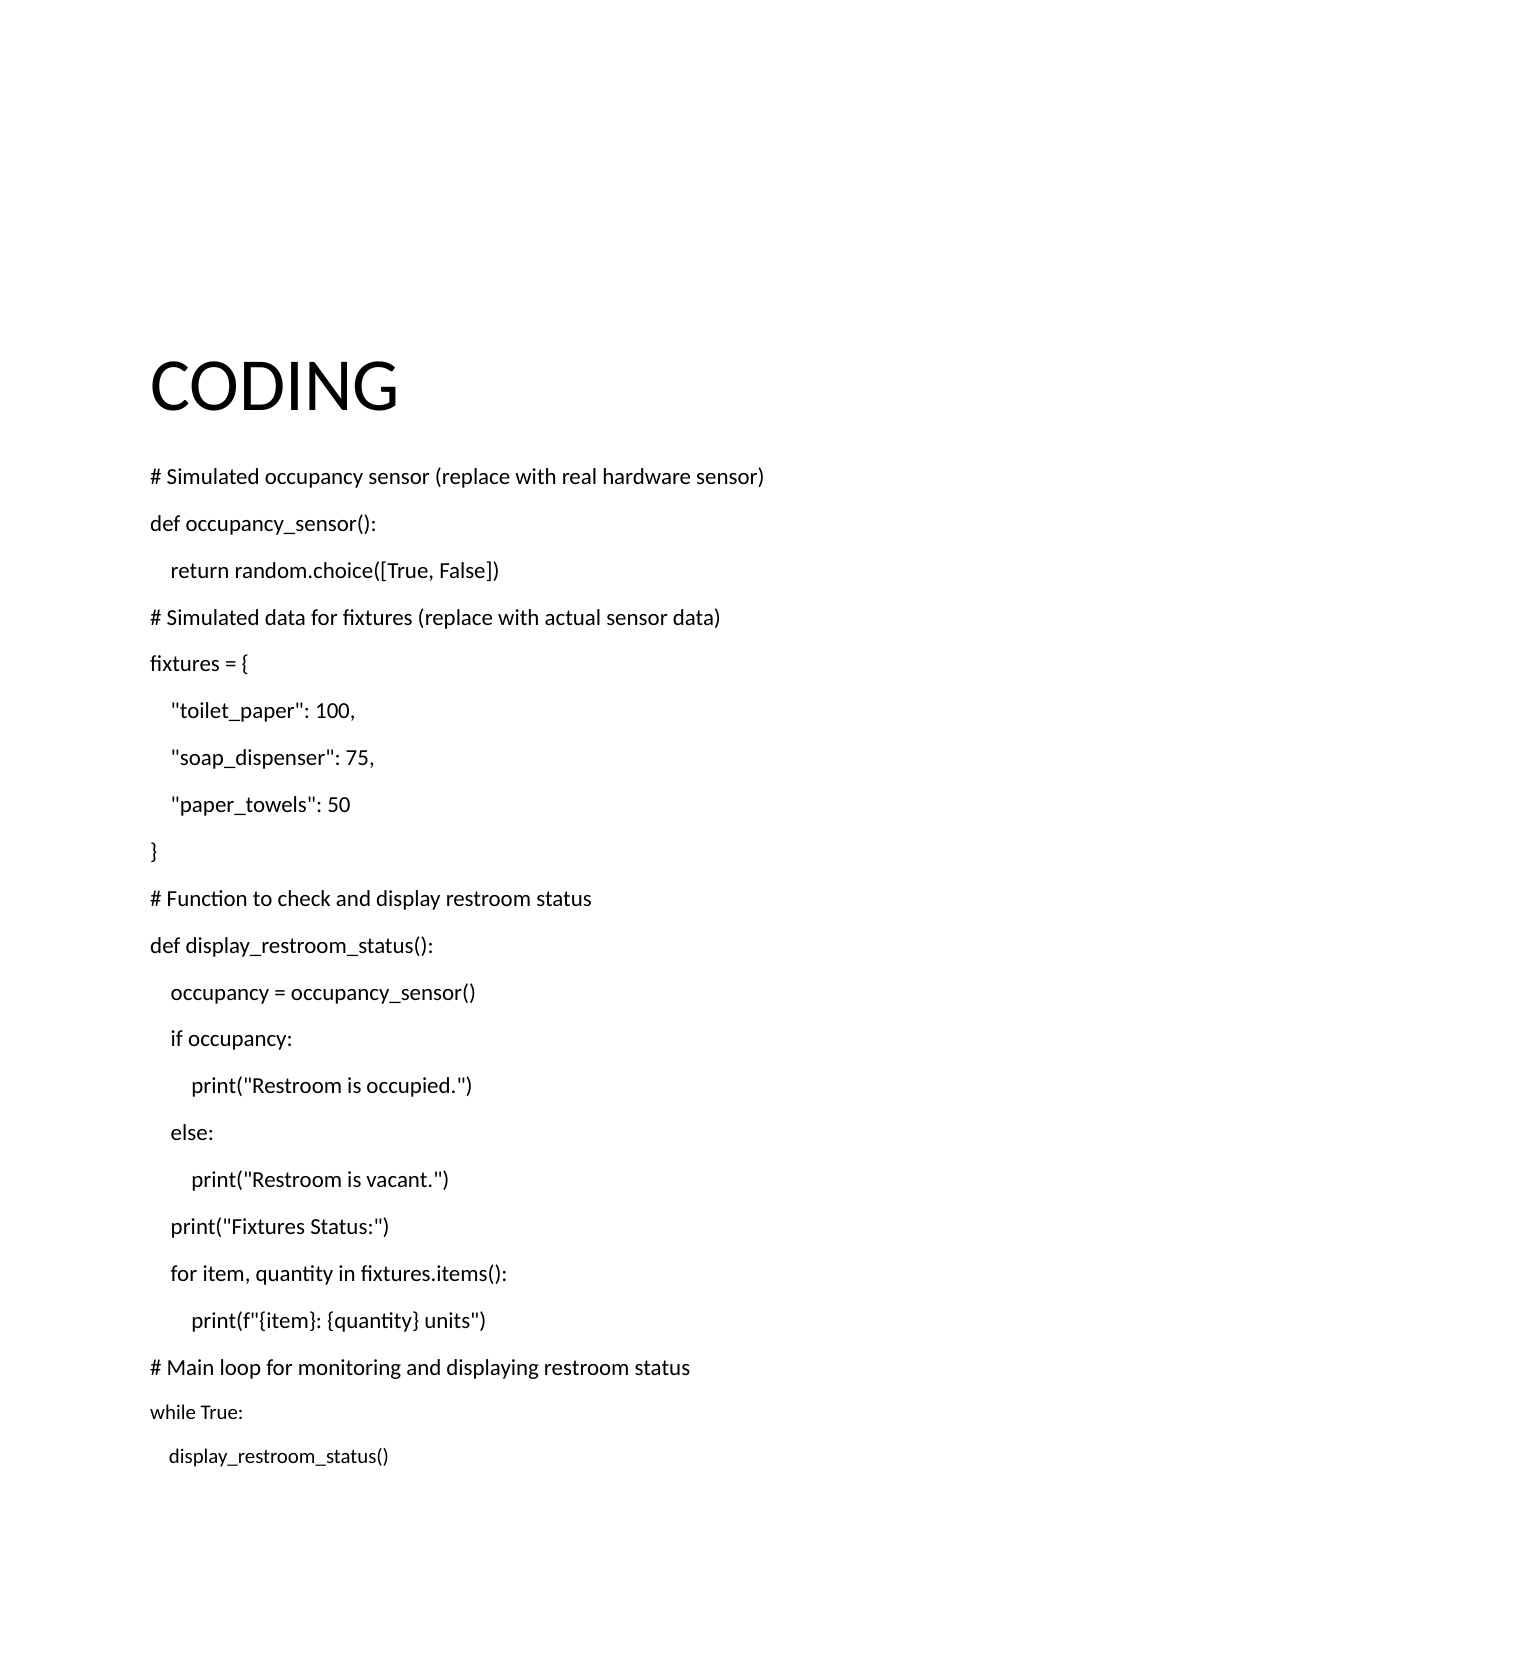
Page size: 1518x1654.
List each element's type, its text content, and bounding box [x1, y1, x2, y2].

text "paper_towels": 50 [150, 790, 1368, 818]
text CODING [150, 337, 1368, 429]
text print(f"{item}: {quantity} units") [150, 1306, 1368, 1334]
text # Simulated occupancy sensor (replace with real hardware sensor) [150, 462, 1368, 490]
text return random.choice([True, False]) [150, 556, 1368, 584]
text occupancy = occupancy_sensor() [150, 978, 1368, 1006]
text def occupancy_sensor(): [150, 509, 1368, 537]
text # Function to check and display restroom status [150, 884, 1368, 912]
text "toilet_paper": 100, [150, 696, 1368, 724]
text print("Restroom is occupied.") [150, 1071, 1368, 1099]
text display_restroom_status() [150, 1443, 1368, 1469]
text if occupancy: [150, 1024, 1368, 1052]
text } [150, 837, 1368, 865]
text # Main loop for monitoring and displaying restroom status [150, 1353, 1368, 1381]
text # Simulated data for fixtures (replace with actual sensor data) [150, 603, 1368, 631]
text fixtures = { [150, 649, 1368, 677]
text for item, quantity in fixtures.items(): [150, 1259, 1368, 1287]
text print("Fixtures Status:") [150, 1212, 1368, 1240]
text "soap_dispenser": 75, [150, 743, 1368, 771]
text while True: [150, 1399, 1368, 1425]
text def display_restroom_status(): [150, 931, 1368, 959]
text print("Restroom is vacant.") [150, 1165, 1368, 1193]
text else: [150, 1118, 1368, 1146]
